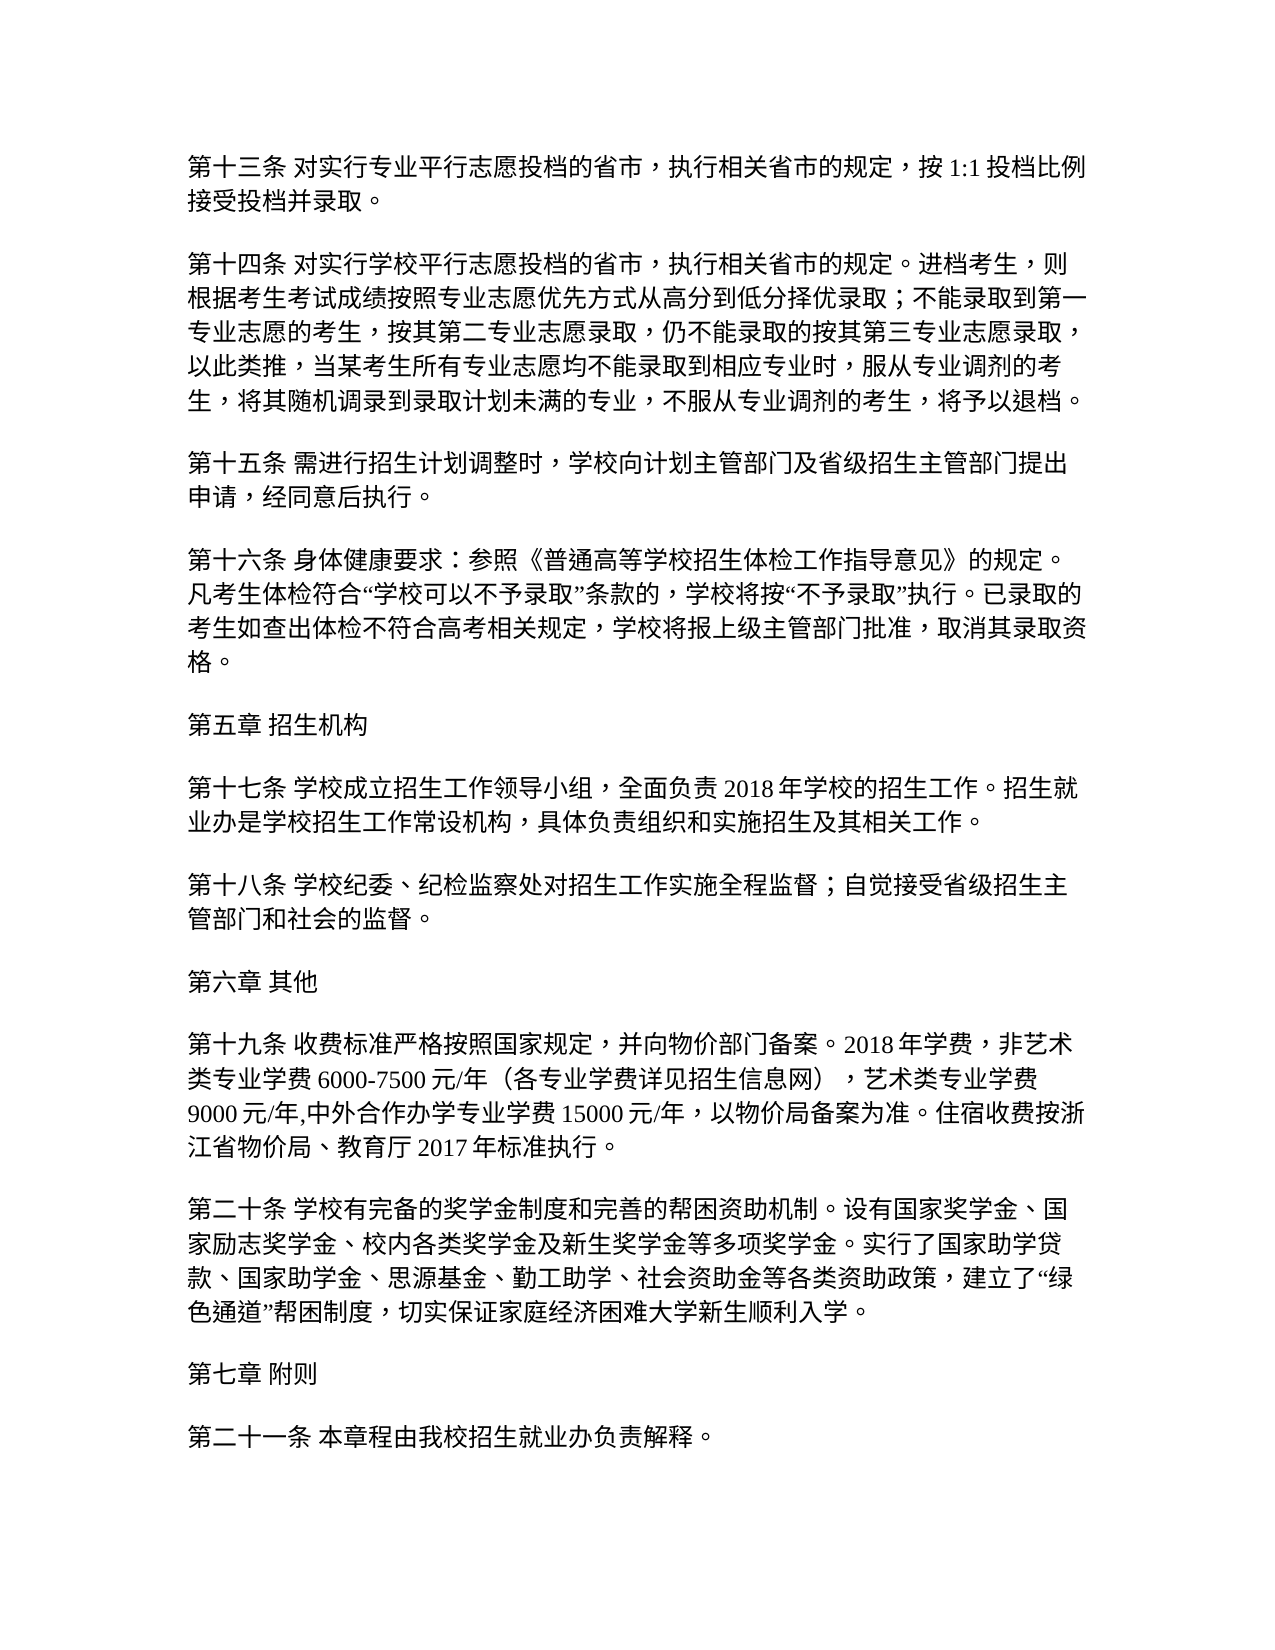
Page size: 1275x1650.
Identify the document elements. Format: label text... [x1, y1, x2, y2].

text 第七章 附则 [187, 1357, 1087, 1391]
text 第十七条 学校成立招生工作领导小组，全面负责2018年学校的招生工作。招生就业办是学校招生工作常设机构，具体负责组织和实施招生及其相关工作。 [187, 771, 1087, 839]
text 第六章 其他 [187, 964, 1087, 998]
text 第二十条 学校有完备的奖学金制度和完善的帮困资助机制。设有国家奖学金、国家励志奖学金、校内各类奖学金及新生奖学金等多项奖学金。实行了国家助学贷款、国家助学金、思源基金、勤工助学、社会资助金等各类资助政策，建立了“绿色通道”帮困制度，切实保证家庭经济困难大学新生顺利入学。 [187, 1192, 1087, 1328]
text 第十四条 对实行学校平行志愿投档的省市，执行相关省市的规定。进档考生，则根据考生考试成绩按照专业志愿优先方式从高分到低分择优录取；不能录取到第一专业志愿的考生，按其第二专业志愿录取，仍不能录取的按其第三专业志愿录取，以此类推，当某考生所有专业志愿均不能录取到相应专业时，服从专业调剂的考生，将其随机调录到录取计划未满的专业，不服从专业调剂的考生，将予以退档。 [187, 247, 1087, 417]
text 第五章 招生机构 [187, 708, 1087, 742]
text 第十九条 收费标准严格按照国家规定，并向物价部门备案。2018年学费，非艺术类专业学费6000-7500元/年（各专业学费详见招生信息网），艺术类专业学费9000元/年,中外合作办学专业学费15000元/年，以物价局备案为准。住宿收费按浙江省物价局、教育厅2017年标准执行。 [187, 1027, 1087, 1163]
text 第十三条 对实行专业平行志愿投档的省市，执行相关省市的规定，按1:1投档比例接受投档并录取。 [187, 150, 1087, 218]
text 第十八条 学校纪委、纪检监察处对招生工作实施全程监督；自觉接受省级招生主管部门和社会的监督。 [187, 867, 1087, 936]
text 第二十一条 本章程由我校招生就业办负责解释。 [187, 1420, 1087, 1454]
text 第十六条 身体健康要求：参照《普通高等学校招生体检工作指导意见》的规定。凡考生体检符合“学校可以不予录取”条款的，学校将按“不予录取”执行。已录取的考生如查出体检不符合高考相关规定，学校将报上级主管部门批准，取消其录取资格。 [187, 543, 1087, 679]
text 第十五条 需进行招生计划调整时，学校向计划主管部门及省级招生主管部门提出申请，经同意后执行。 [187, 446, 1087, 514]
